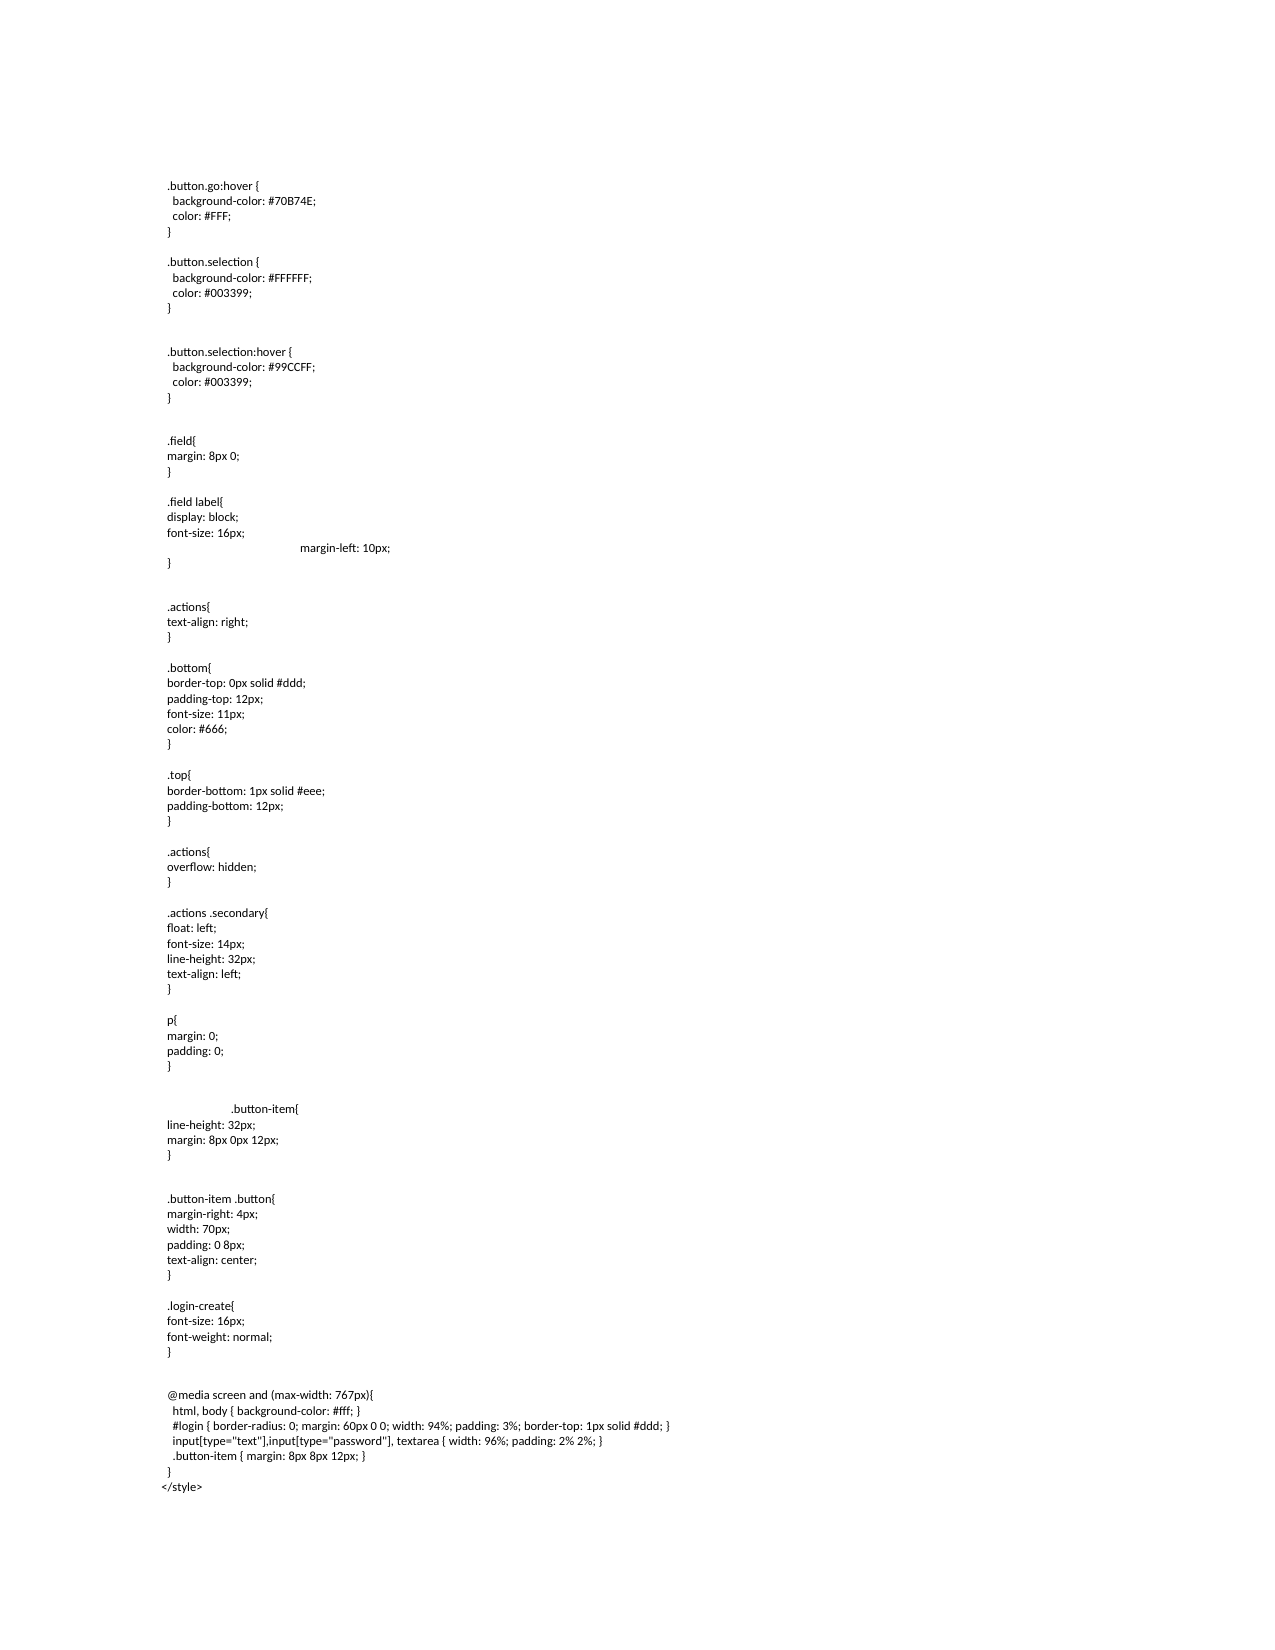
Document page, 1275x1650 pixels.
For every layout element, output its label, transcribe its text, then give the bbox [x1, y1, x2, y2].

text padding: 0; [150, 1043, 1125, 1058]
text font-size: 14px; [150, 936, 1125, 951]
text padding-bottom: 12px; [150, 798, 1125, 813]
text html, body { background-color: #fff; } [150, 1403, 1125, 1418]
text } [150, 737, 1125, 752]
text font-size: 16px; [150, 525, 1125, 540]
text border-bottom: 1px solid #eee; [150, 783, 1125, 798]
text margin-left: 10px; [150, 540, 1125, 556]
text } [150, 1464, 1125, 1479]
text @media screen and (max-width: 767px){ [150, 1387, 1125, 1403]
text .top{ [150, 767, 1125, 783]
text float: left; [150, 921, 1125, 936]
text border-top: 0px solid #ddd; [150, 676, 1125, 691]
text color: #FFF; [150, 209, 1125, 224]
text padding: 0 8px; [150, 1237, 1125, 1252]
text margin-right: 4px; [150, 1206, 1125, 1222]
text color: #003399; [150, 374, 1125, 390]
text display: block; [150, 510, 1125, 525]
text padding-top: 12px; [150, 691, 1125, 706]
text } [150, 874, 1125, 890]
text } [150, 390, 1125, 405]
text line-height: 32px; [150, 951, 1125, 966]
text background-color: #70B74E; [150, 193, 1125, 209]
text font-size: 11px; [150, 706, 1125, 721]
text } [150, 301, 1125, 316]
text font-weight: normal; [150, 1329, 1125, 1344]
text width: 70px; [150, 1222, 1125, 1237]
text } [150, 1344, 1125, 1359]
text .actions .secondary{ [150, 905, 1125, 921]
text margin: 8px 0; [150, 448, 1125, 464]
text } [150, 1267, 1125, 1283]
text .button-item{ [150, 1102, 1125, 1117]
text } [150, 556, 1125, 571]
text .button-item { margin: 8px 8px 12px; } [150, 1449, 1125, 1464]
text .actions{ [150, 599, 1125, 614]
text input[type="text"],input[type="password"], textarea { width: 96%; padding: 2% 2%; } [150, 1433, 1125, 1449]
text .field{ [150, 433, 1125, 448]
text p{ [150, 1012, 1125, 1028]
text .button.selection { [150, 254, 1125, 270]
text background-color: #99CCFF; [150, 359, 1125, 374]
text .bottom{ [150, 660, 1125, 676]
text .button.selection:hover { [150, 344, 1125, 359]
text text-align: center; [150, 1252, 1125, 1267]
text } [150, 464, 1125, 479]
text </style> [150, 1479, 1125, 1494]
text color: #003399; [150, 285, 1125, 301]
text .button.go:hover { [150, 178, 1125, 193]
text text-align: left; [150, 966, 1125, 982]
text margin: 0; [150, 1028, 1125, 1043]
text } [150, 1058, 1125, 1074]
text } [150, 224, 1125, 239]
text } [150, 982, 1125, 997]
text .button-item .button{ [150, 1191, 1125, 1206]
text .actions{ [150, 844, 1125, 859]
text .login-create{ [150, 1298, 1125, 1313]
text } [150, 813, 1125, 829]
text font-size: 16px; [150, 1313, 1125, 1329]
text color: #666; [150, 721, 1125, 737]
text .field label{ [150, 494, 1125, 510]
text margin: 8px 0px 12px; [150, 1132, 1125, 1148]
text background-color: #FFFFFF; [150, 270, 1125, 285]
text text-align: right; [150, 614, 1125, 629]
text line-height: 32px; [150, 1117, 1125, 1132]
text #login { border-radius: 0; margin: 60px 0 0; width: 94%; padding: 3%; border-top: 1px solid #ddd; } [150, 1418, 1125, 1433]
text overflow: hidden; [150, 859, 1125, 874]
text } [150, 629, 1125, 645]
text } [150, 1148, 1125, 1163]
